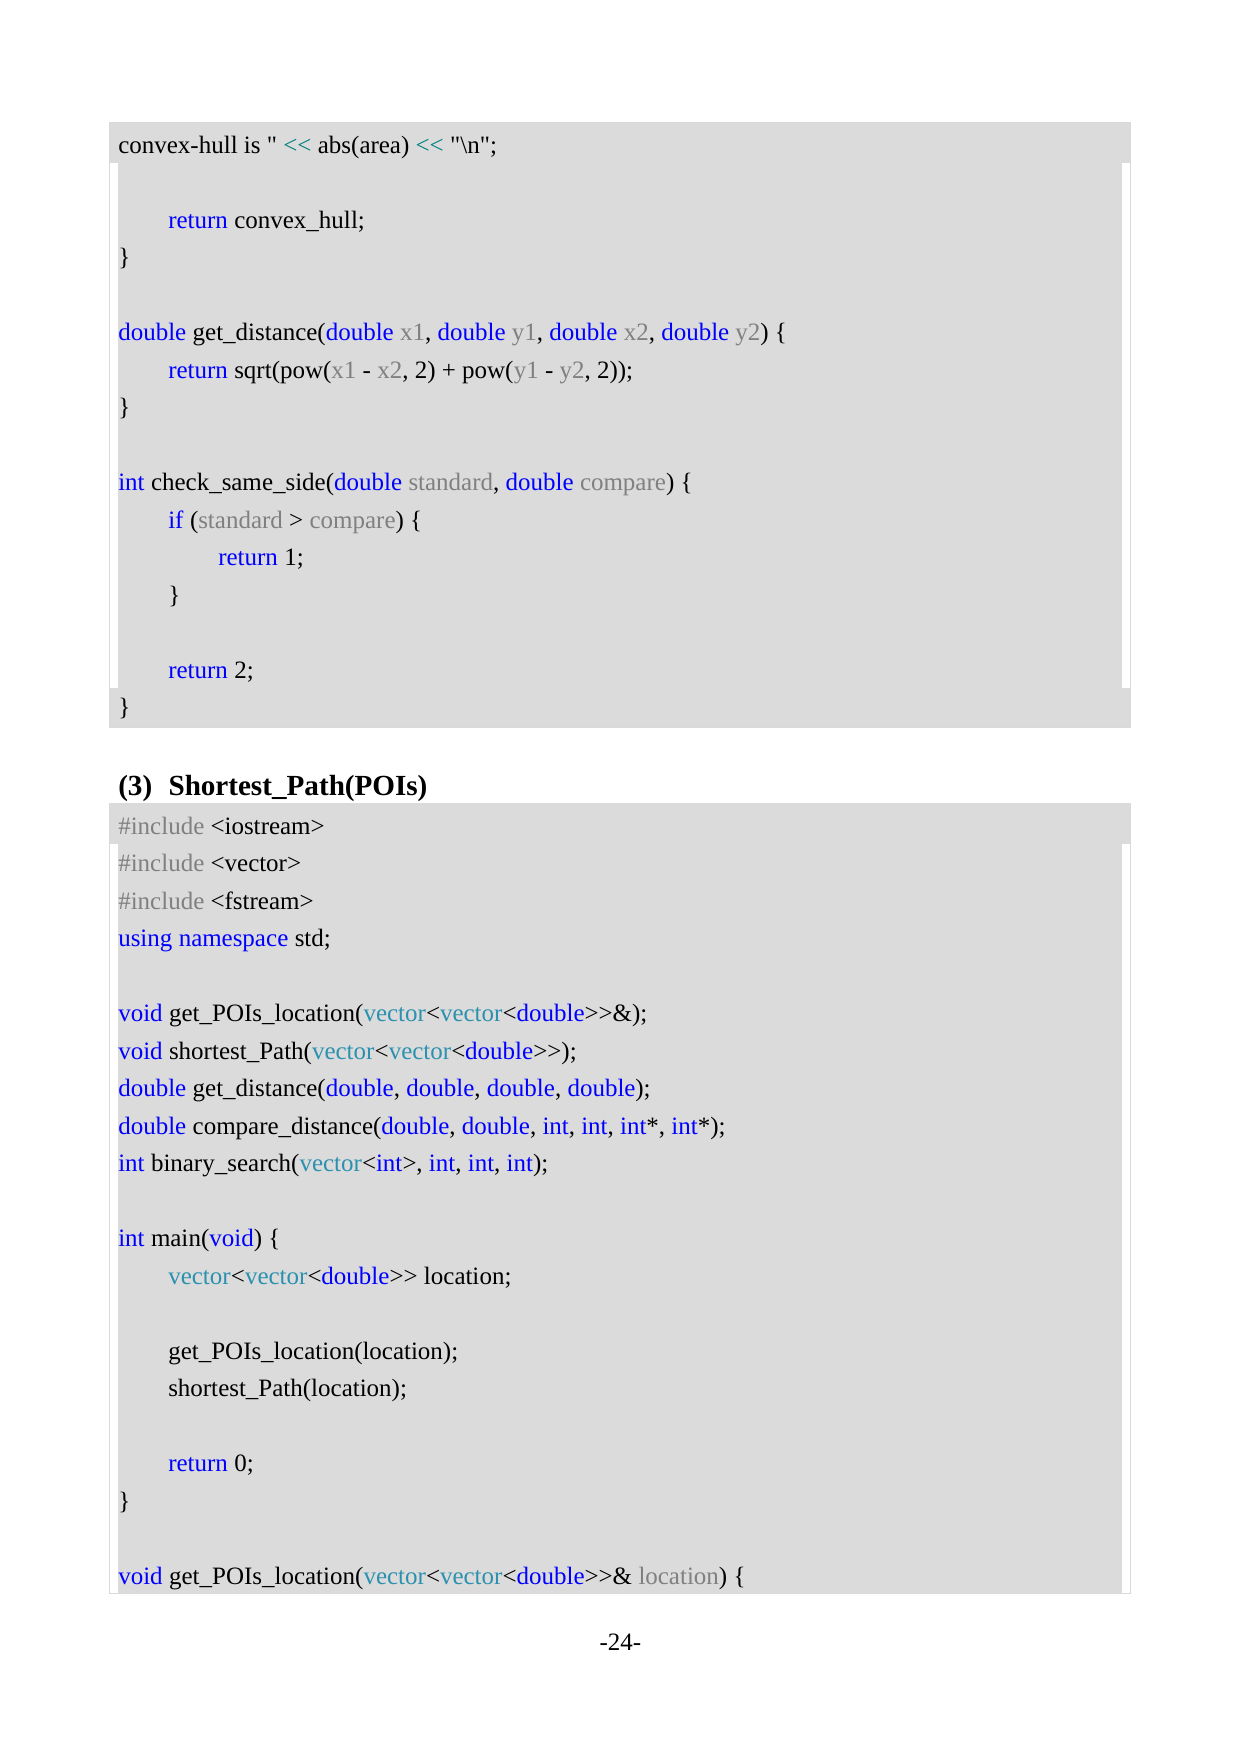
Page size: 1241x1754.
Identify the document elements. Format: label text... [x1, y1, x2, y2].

text shortest_Path(location); [118, 1369, 1122, 1407]
text double get_distance(double, double, double, double); [118, 1069, 1122, 1107]
text get_POIs_location(location); [118, 1332, 1122, 1369]
text return sqrt(pow(x1 - x2, 2) + pow(y1 - y2, 2)); [118, 350, 1122, 388]
text double compare_distance(double, double, int, int, int*, int*); [118, 1107, 1122, 1144]
text if (standard > compare) { [118, 500, 1122, 538]
text double get_distance(double x1, double y1, double x2, double y2) { [118, 313, 1122, 350]
text vector<vector<double>> location; [118, 1257, 1122, 1294]
text using namespace std; [118, 919, 1122, 957]
text #include <vector> [118, 844, 1122, 882]
text } [118, 1482, 1122, 1519]
text } [110, 685, 1130, 727]
text int binary_search(vector<int>, int, int, int); [118, 1144, 1122, 1182]
text #include <fstream> [118, 882, 1122, 919]
text return 2; [118, 650, 1122, 685]
text return 0; [118, 1444, 1122, 1482]
text } [118, 238, 1122, 275]
text return convex_hull; [118, 200, 1122, 238]
text #include <iostream> [110, 805, 1130, 844]
text return 1; [118, 538, 1122, 575]
text } [118, 575, 1122, 613]
text int main(void) { [118, 1219, 1122, 1257]
text int check_same_side(double standard, double compare) { [118, 463, 1122, 500]
list Shortest_Path(POIs) [118, 766, 1122, 803]
text } [118, 388, 1122, 425]
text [110, 123, 1130, 163]
text void get_POIs_location(vector<vector<double>>&); [118, 994, 1122, 1032]
text void get_POIs_location(vector<vector<double>>& location) { [118, 1557, 1122, 1593]
text void shortest_Path(vector<vector<double>>); [118, 1032, 1122, 1069]
